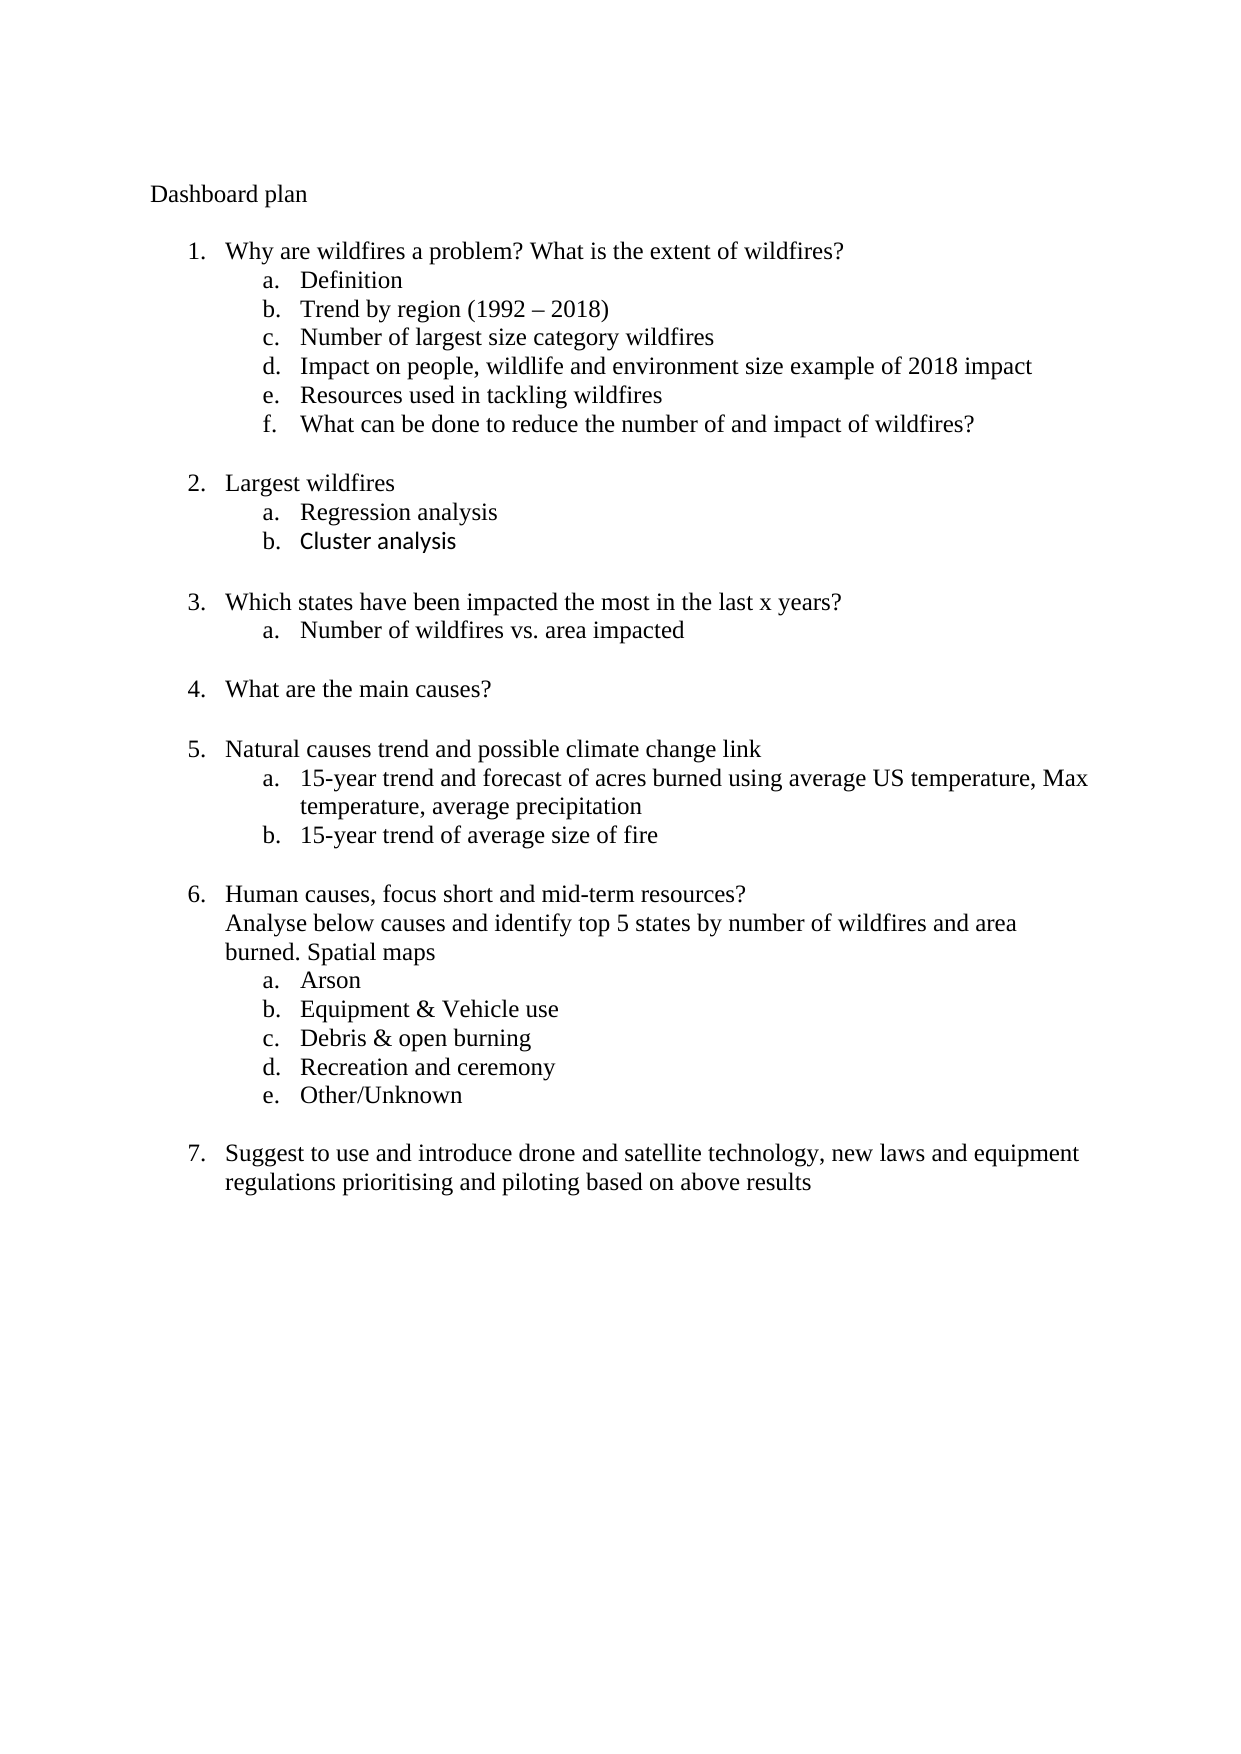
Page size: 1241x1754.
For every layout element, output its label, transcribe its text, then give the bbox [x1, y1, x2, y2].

list Equipment & Vehicle use [262, 994, 1090, 1023]
list Suggest to use and introduce drone and satellite technology, new laws and equipment regulations prioritising and piloting based on above results [187, 1138, 1090, 1196]
list Resources used in tackling wildfires [262, 380, 1090, 409]
text Dashboard plan [150, 179, 1090, 207]
list Cluster analysis [262, 526, 1090, 587]
list Analyse below causes and identify top 5 states by number of wildfires and area burned. Spatial maps [225, 908, 1090, 966]
list Trend by region (1992 – 2018) [262, 294, 1090, 322]
list Arson [262, 966, 1090, 994]
list Other/Unknown [262, 1081, 1090, 1109]
list Why are wildfires a problem? What is the extent of wildfires? [187, 236, 1090, 265]
list Which states have been impacted the most in the last x years? [187, 587, 1090, 615]
list Natural causes trend and possible climate change link [187, 734, 1090, 763]
list Definition [262, 265, 1090, 294]
list What are the main causes? [187, 674, 1090, 734]
list 15-year trend of average size of fire [262, 820, 1090, 879]
list 15-year trend and forecast of acres burned using average US temperature, Max temperature, average precipitation [262, 763, 1090, 820]
list Number of largest size category wildfires [262, 322, 1090, 351]
list Debris & open burning [262, 1023, 1090, 1052]
list Largest wildfires [187, 468, 1090, 497]
list What can be done to reduce the number of and impact of wildfires? [262, 409, 1090, 468]
list Impact on people, wildlife and environment size example of 2018 impact [262, 351, 1090, 380]
list Number of wildfires vs. area impacted [262, 615, 1090, 674]
list Human causes, focus short and mid-term resources? [187, 879, 1090, 908]
list Regression analysis [262, 497, 1090, 526]
list Recreation and ceremony [262, 1052, 1090, 1081]
